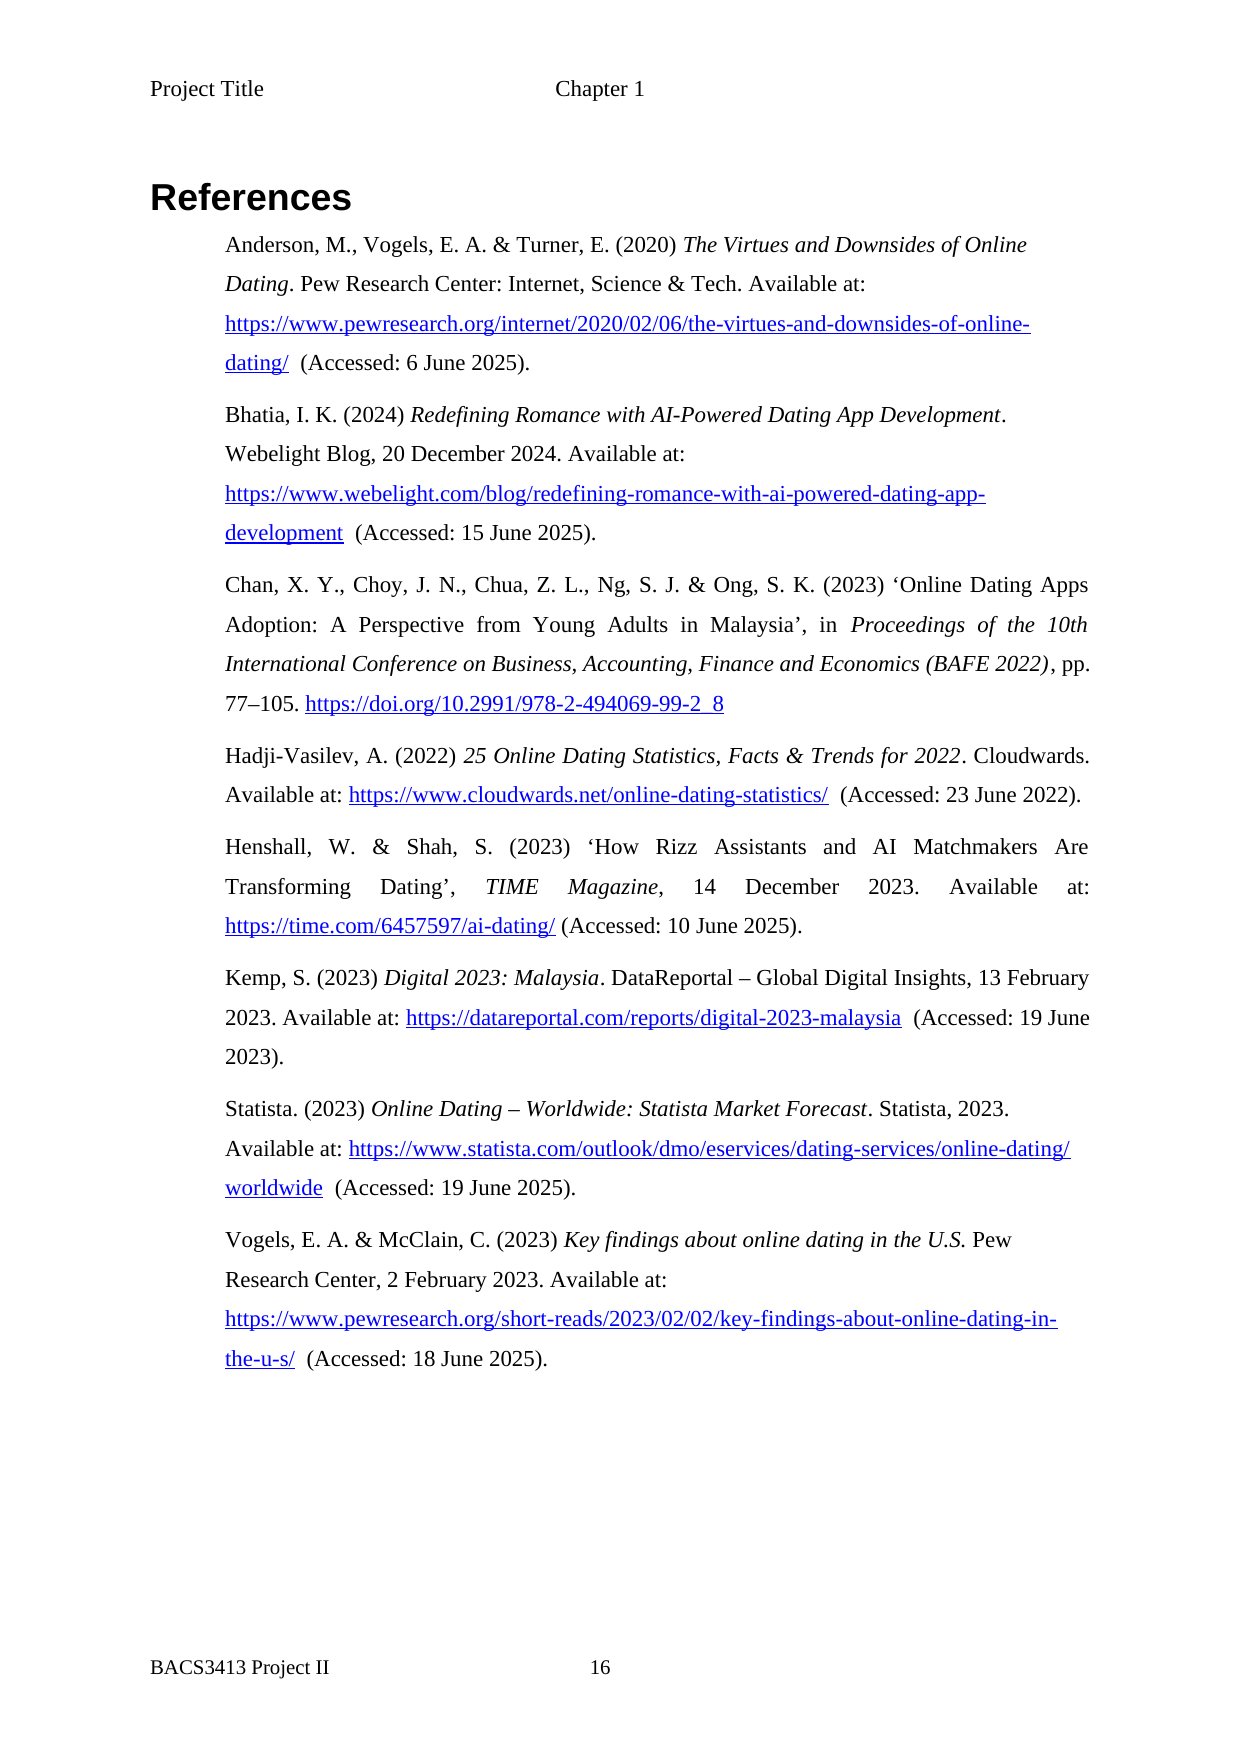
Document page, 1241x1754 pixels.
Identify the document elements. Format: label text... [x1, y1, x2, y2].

subtitle References [150, 175, 1090, 218]
text Kemp, S. (2023) Digital 2023: Malaysia. DataReportal – Global Digital Insights, 13 February 2023. Available at: https://datareportal.com/reports/digital-2023-malaysia (Accessed: 19 June 2023). [225, 964, 1090, 1069]
text Hadji-Vasilev, A. (2022) 25 Online Dating Statistics, Facts & Trends for 2022. Cloudwards. Available at: https://www.cloudwards.net/online-dating-statistics/ (Accessed: 23 June 2022). [225, 742, 1090, 808]
text Anderson, M., Vogels, E. A. & Turner, E. (2020) The Virtues and Downsides of Online Dating. Pew Research Center: Internet, Science & Tech. Available at: https://www.pewresearch.org/internet/2020/02/06/the-virtues-and-downsides-of-online-dating/ (Accessed: 6 June 2025). [225, 231, 1090, 375]
text Chan, X. Y., Choy, J. N., Chua, Z. L., Ng, S. J. & Ong, S. K. (2023) ‘Online Dating Apps Adoption: A Perspective from Young Adults in Malaysia’, in Proceedings of the 10th International Conference on Business, Accounting, Finance and Economics (BAFE 2022), pp. 77–105. https://doi.org/10.2991/978-2-494069-99-2_8 [225, 571, 1090, 716]
text Bhatia, I. K. (2024) Redefining Romance with AI-Powered Dating App Development. Webelight Blog, 20 December 2024. Available at: https://www.webelight.com/blog/redefining-romance-with-ai-powered-dating-app-development (Accessed: 15 June 2025). [225, 401, 1090, 546]
text Statista. (2023) Online Dating – Worldwide: Statista Market Forecast. Statista, 2023. Available at: https://www.statista.com/outlook/dmo/eservices/dating-services/online-dating/worldwide (Accessed: 19 June 2025). [225, 1095, 1090, 1201]
text Henshall, W. & Shah, S. (2023) ‘How Rizz Assistants and AI Matchmakers Are Transforming Dating’, TIME Magazine, 14 December 2023. Available at: https://time.com/6457597/ai-dating/ (Accessed: 10 June 2025). [225, 833, 1090, 939]
text Vogels, E. A. & McClain, C. (2023) Key findings about online dating in the U.S. Pew Research Center, 2 February 2023. Available at: https://www.pewresearch.org/short-reads/2023/02/02/key-findings-about-online-dating-in-the-u-s/ (Accessed: 18 June 2025). [225, 1226, 1090, 1371]
